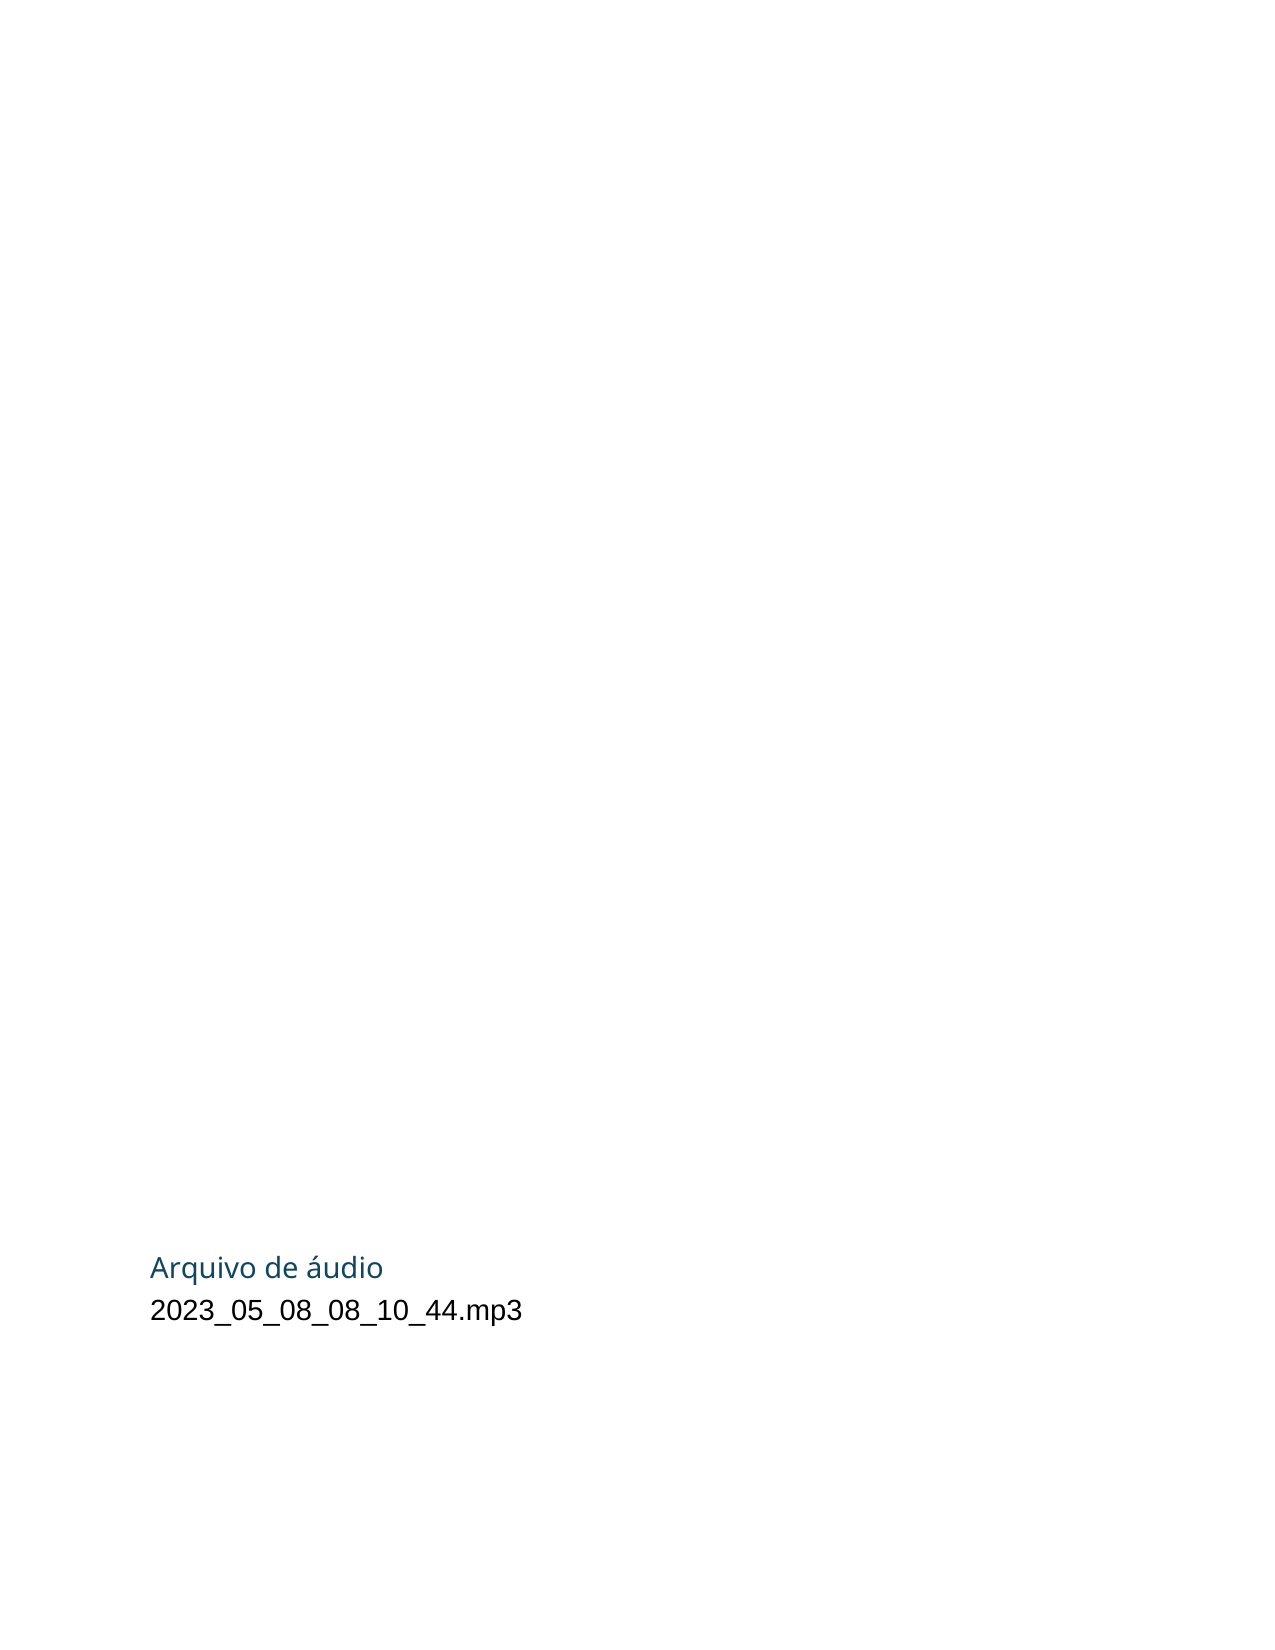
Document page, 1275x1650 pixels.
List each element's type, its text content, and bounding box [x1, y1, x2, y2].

text Arquivo de áudio [150, 700, 1125, 1287]
text 2023_05_08_08_10_44.mp3 [150, 1293, 1125, 1326]
